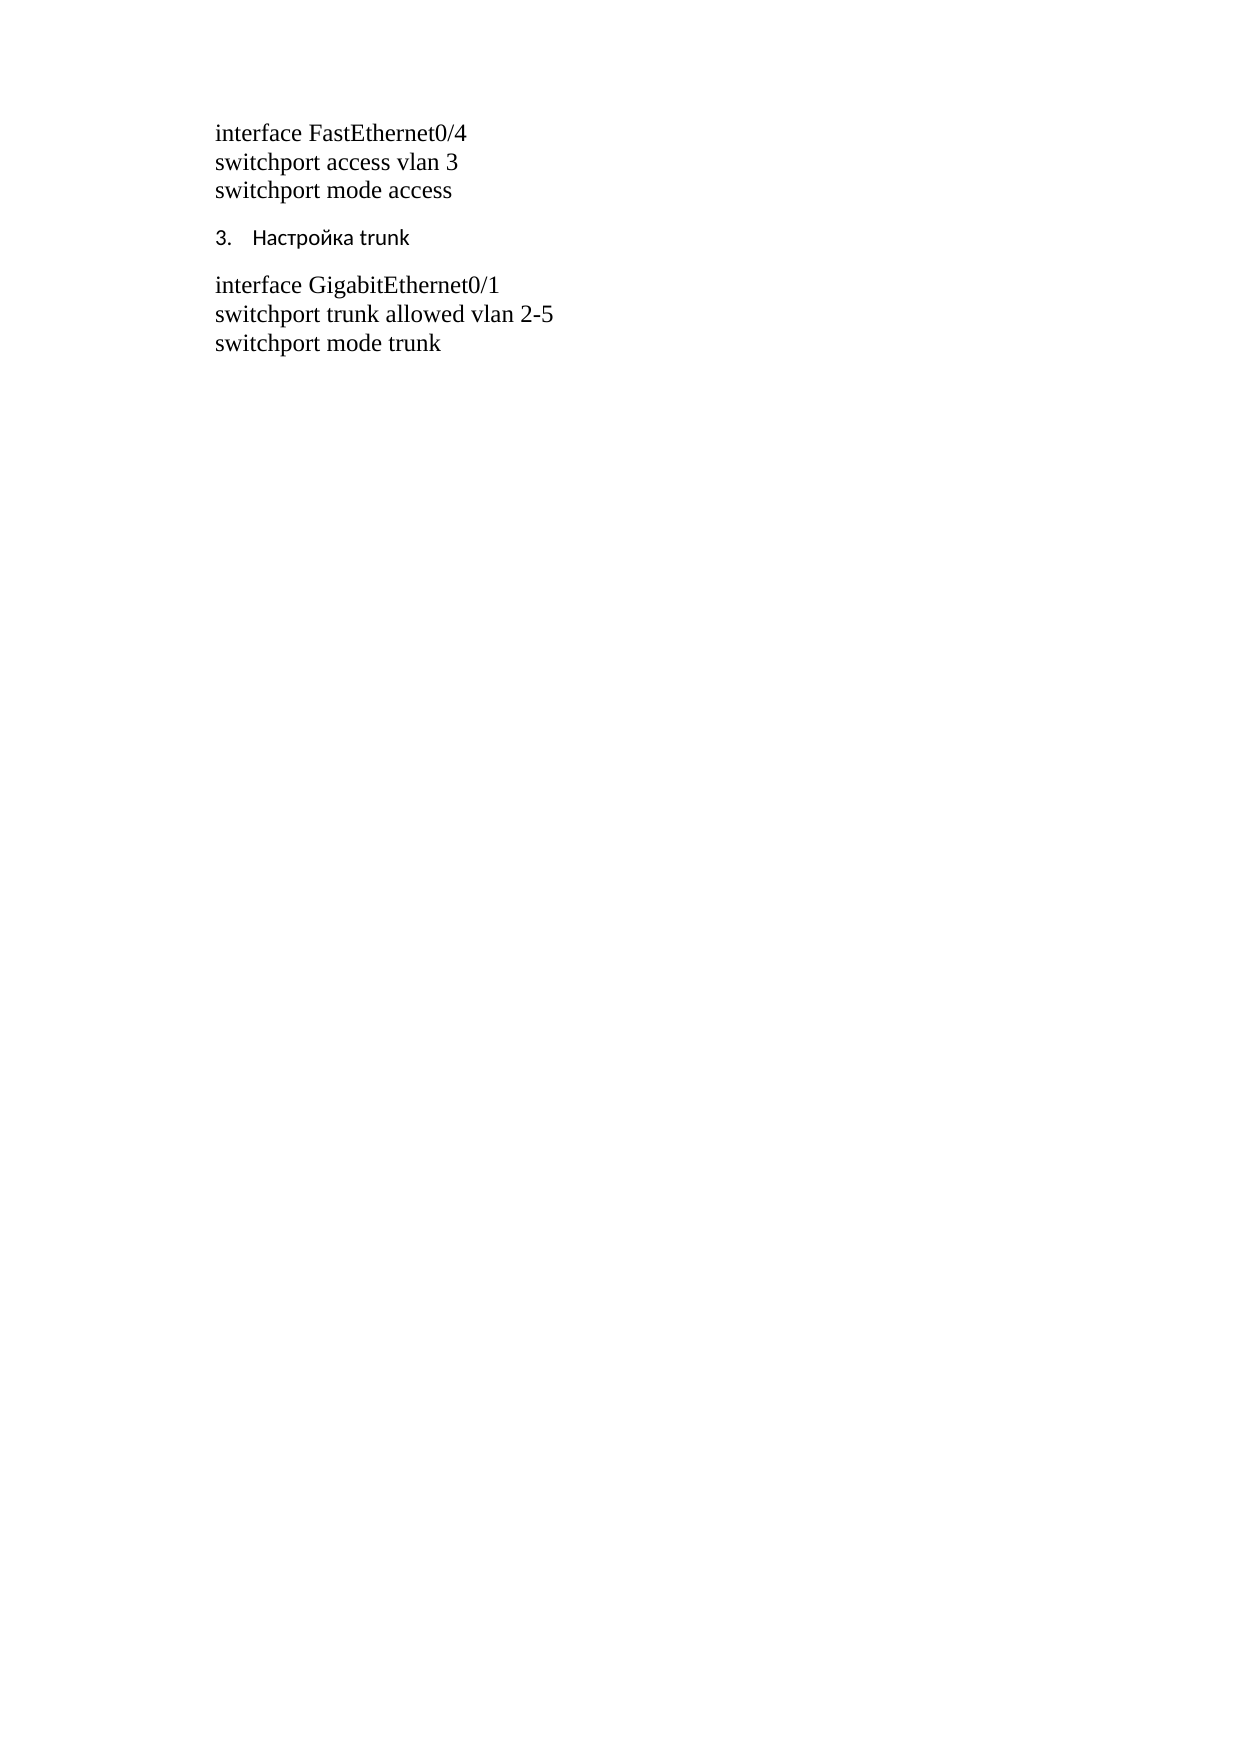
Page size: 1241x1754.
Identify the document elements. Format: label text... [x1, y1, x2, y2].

text interface FastEthernet0/4 [215, 118, 1152, 147]
text switchport trunk allowed vlan 2-5 [215, 299, 1152, 328]
text switchport mode access [177, 176, 1152, 204]
text switchport mode trunk [215, 328, 1152, 356]
text interface GigabitEthernet0/1 [215, 270, 1152, 299]
list Настройка trunk [215, 223, 1152, 251]
text switchport access vlan 3 [215, 147, 1152, 176]
